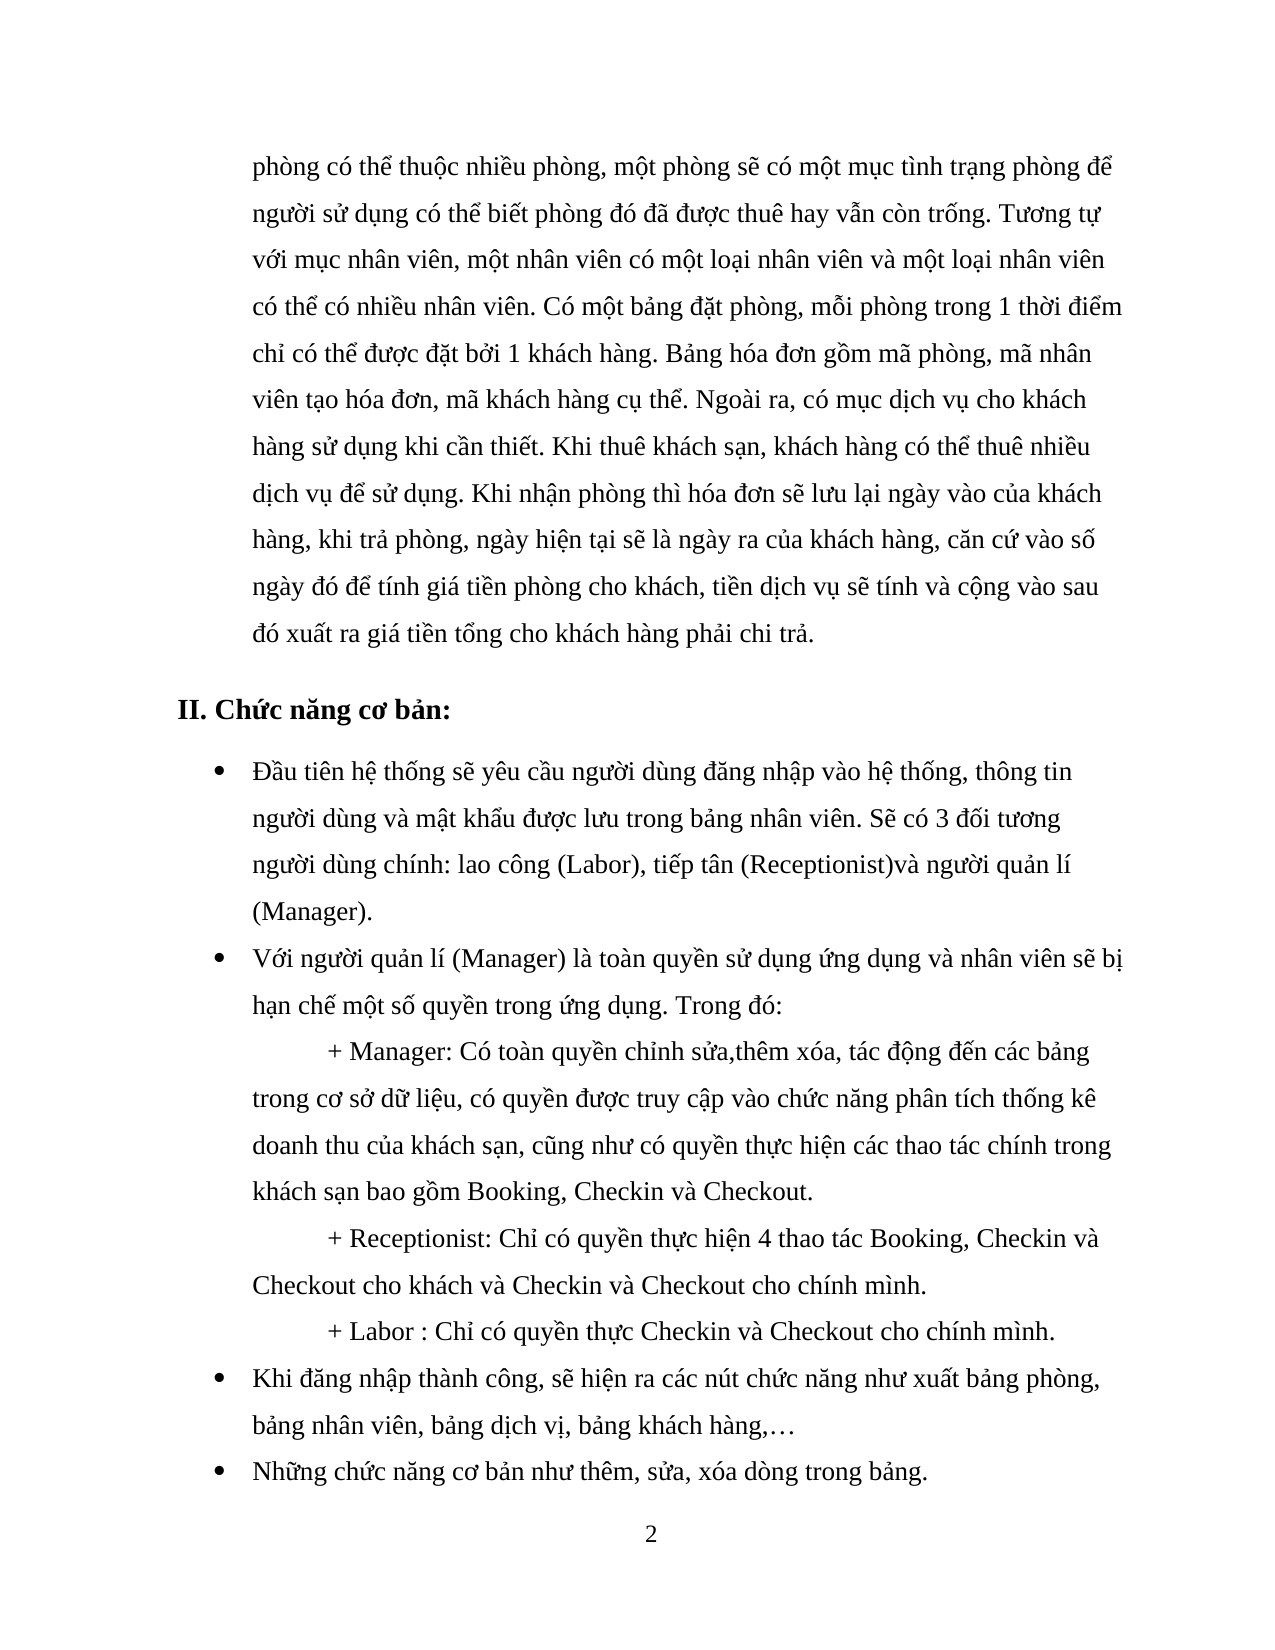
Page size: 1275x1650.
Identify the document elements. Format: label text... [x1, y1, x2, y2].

list Đầu tiên hệ thống sẽ yêu cầu người dùng đăng nhập vào hệ thống, thông tin người dùng và mật khẩu được lưu trong bảng nhân viên. Sẽ có 3 đối tương người dùng chính: lao công (Labor), tiếp tân (Receptionist)và người quản lí (Manager). [214, 755, 1125, 926]
list Với người quản lí (Manager) là toàn quyền sử dụng ứng dụng và nhân viên sẽ bị hạn chế một số quyền trong ứng dụng. Trong đó: [214, 942, 1125, 1020]
text + Manager: Có toàn quyền chỉnh sửa,thêm xóa, tác động đến các bảng trong cơ sở dữ liệu, có quyền được truy cập vào chức năng phân tích thống kê doanh thu của khách sạn, cũng như có quyền thực hiện các thao tác chính trong khách sạn bao gồm Booking, Checkin và Checkout. [252, 1035, 1125, 1207]
text II. Chức năng cơ bản: [177, 692, 1125, 726]
text + Labor : Chỉ có quyền thực Checkin và Checkout cho chính mình. [252, 1315, 1125, 1347]
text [252, 150, 1125, 648]
list Khi đăng nhập thành công, sẽ hiện ra các nút chức năng như xuất bảng phòng, bảng nhân viên, bảng dịch vị, bảng khách hàng,… [214, 1362, 1125, 1440]
list Những chức năng cơ bản như thêm, sửa, xóa dòng trong bảng. [214, 1456, 1125, 1487]
text + Receptionist: Chỉ có quyền thực hiện 4 thao tác Booking, Checkin và Checkout cho khách và Checkin và Checkout cho chính mình. [252, 1222, 1125, 1300]
